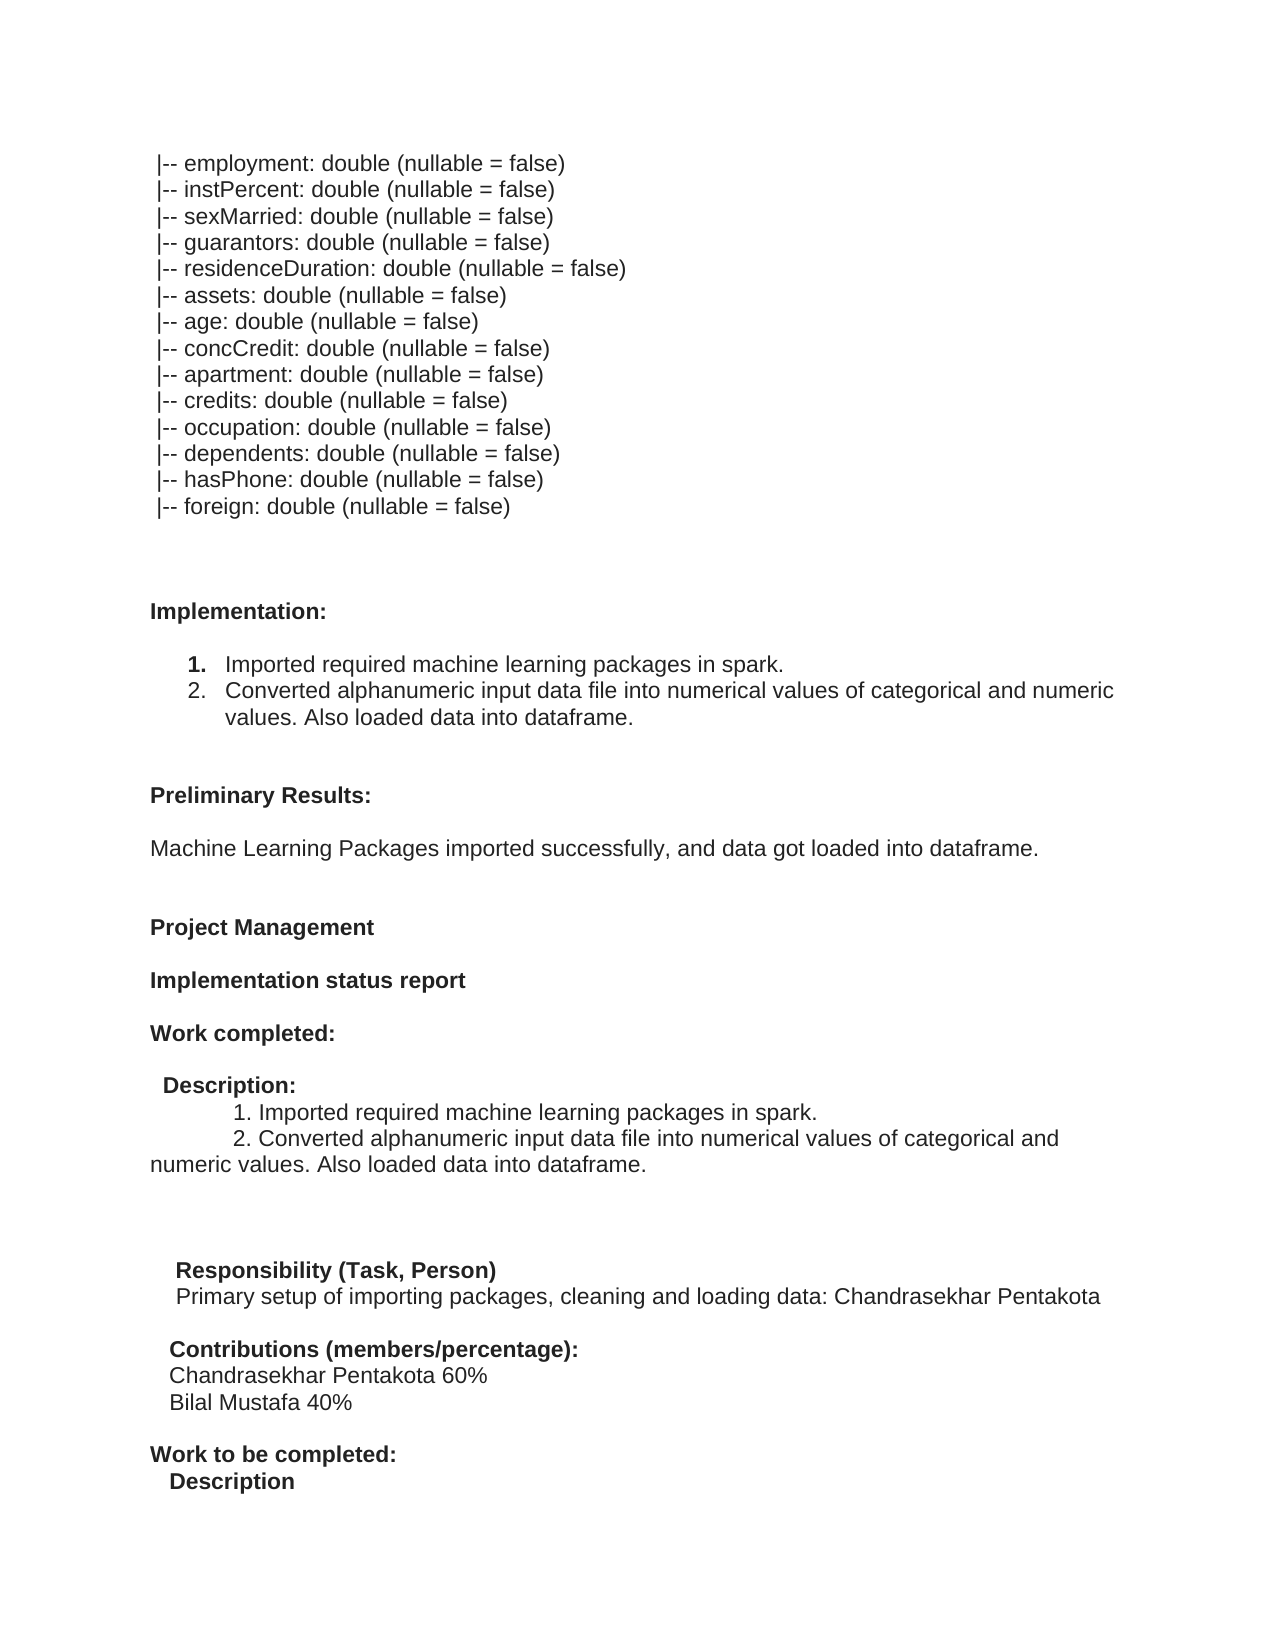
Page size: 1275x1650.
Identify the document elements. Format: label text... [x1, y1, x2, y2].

text |-- age: double (nullable = false) [150, 308, 1125, 334]
list Converted alphanumeric input data file into numerical values of categorical and numeric values. Also loaded data into dataframe. [187, 677, 1125, 730]
text |-- assets: double (nullable = false) [150, 282, 1125, 308]
text Project Management [150, 914, 1125, 941]
text 2. Converted alphanumeric input data file into numerical values of categorical and numeric values. Also loaded data into dataframe. [150, 1125, 1125, 1178]
text Machine Learning Packages imported successfully, and data got loaded into dataframe. [150, 835, 1125, 862]
text Preliminary Results: [150, 782, 1125, 809]
text Description: [150, 1072, 1125, 1099]
text Description [150, 1468, 1125, 1494]
text Implementation: [150, 598, 1125, 624]
text |-- credits: double (nullable = false) [150, 387, 1125, 413]
text |-- employment: double (nullable = false) [150, 150, 1125, 176]
text Implementation status report [150, 967, 1125, 993]
text |-- instPercent: double (nullable = false) [150, 176, 1125, 203]
text |-- guarantors: double (nullable = false) [150, 229, 1125, 255]
text |-- apartment: double (nullable = false) [150, 361, 1125, 387]
text |-- sexMarried: double (nullable = false) [150, 203, 1125, 229]
text Work to be completed: [150, 1441, 1125, 1468]
text |-- hasPhone: double (nullable = false) [150, 466, 1125, 493]
list Imported required machine learning packages in spark. [187, 651, 1125, 677]
text Work completed: [150, 1020, 1125, 1046]
text Responsibility (Task, Person) [150, 1257, 1125, 1283]
text Chandrasekhar Pentakota 60% [150, 1362, 1125, 1389]
text |-- residenceDuration: double (nullable = false) [150, 255, 1125, 282]
text |-- dependents: double (nullable = false) [150, 440, 1125, 466]
text |-- foreign: double (nullable = false) [150, 493, 1125, 519]
text Primary setup of importing packages, cleaning and loading data: Chandrasekhar Pentakota [150, 1283, 1125, 1309]
text |-- occupation: double (nullable = false) [150, 413, 1125, 440]
text Contributions (members/percentage): [150, 1336, 1125, 1362]
text 1. Imported required machine learning packages in spark. [150, 1099, 1125, 1125]
text Bilal Mustafa 40% [150, 1389, 1125, 1415]
text |-- concCredit: double (nullable = false) [150, 334, 1125, 361]
